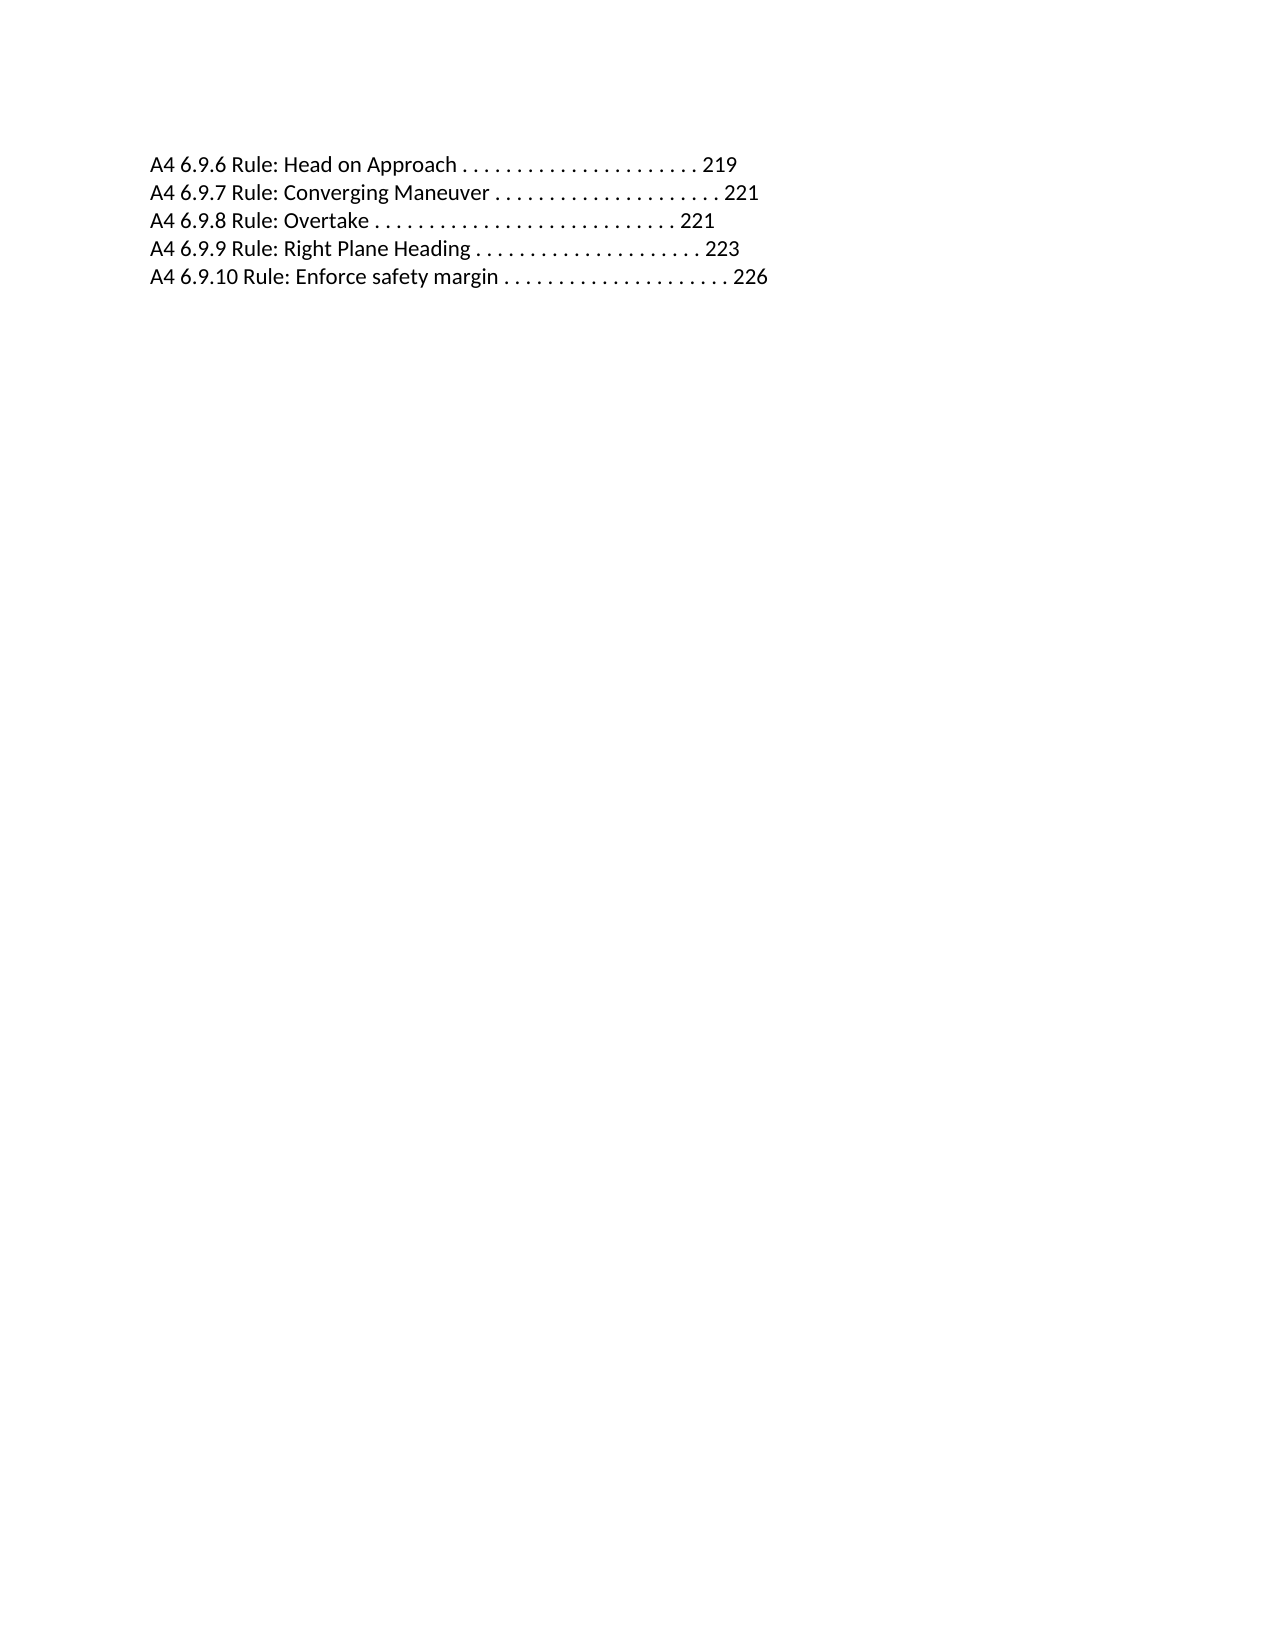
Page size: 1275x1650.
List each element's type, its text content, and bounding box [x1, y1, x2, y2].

text A4 6.9.9 Rule: Right Plane Heading . . . . . . . . . . . . . . . . . . . . . 223 [150, 234, 1125, 262]
text A4 6.9.10 Rule: Enforce safety margin . . . . . . . . . . . . . . . . . . . . . 226 [150, 262, 1125, 290]
text A4 6.9.7 Rule: Converging Maneuver . . . . . . . . . . . . . . . . . . . . . 221 [150, 178, 1125, 206]
text A4 6.9.6 Rule: Head on Approach . . . . . . . . . . . . . . . . . . . . . . 219 [150, 150, 1125, 178]
text A4 6.9.8 Rule: Overtake . . . . . . . . . . . . . . . . . . . . . . . . . . . . 221 [150, 206, 1125, 234]
